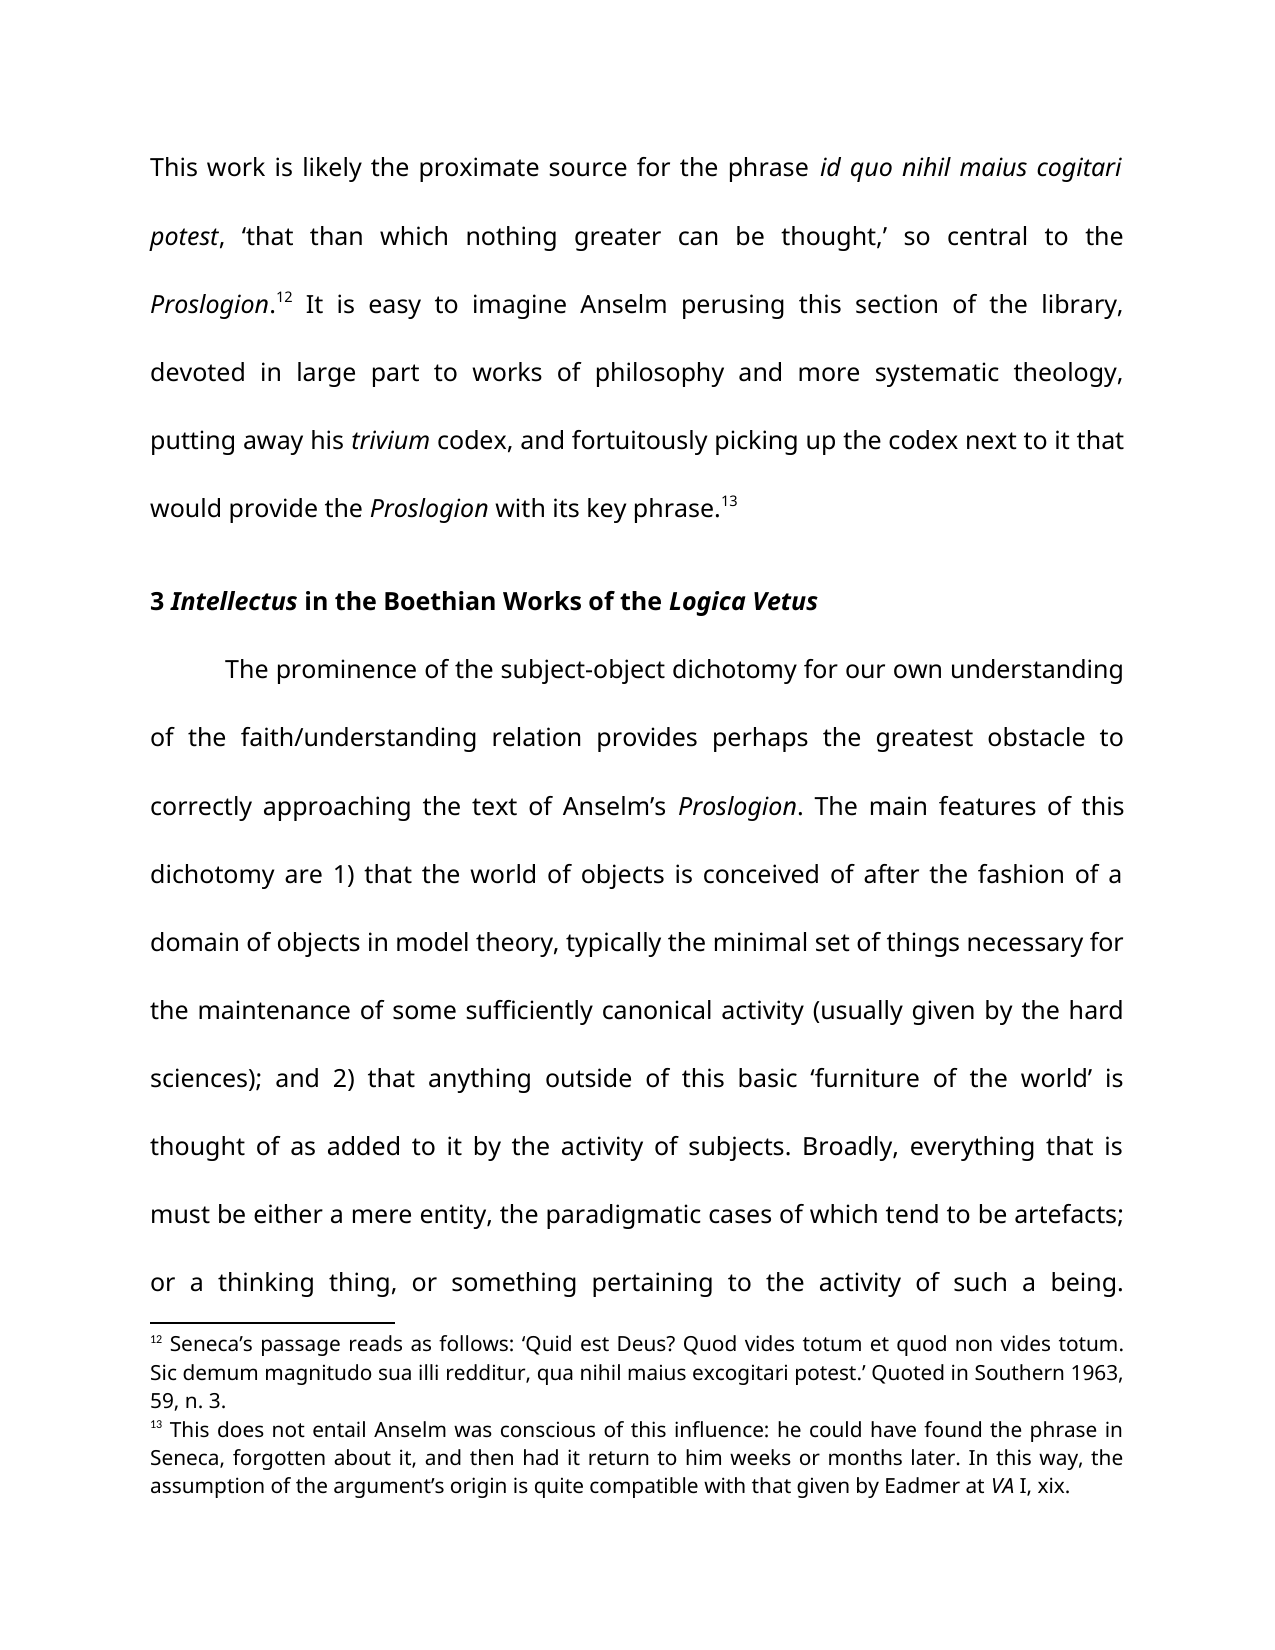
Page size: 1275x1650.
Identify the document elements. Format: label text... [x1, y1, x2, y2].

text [150, 652, 1125, 1299]
subtitle 3 Intellectus in the Boethian Works of the Logica Vetus [150, 584, 1125, 618]
text Where the codex is on the list gives us another clue. The codex listed immediately before ours contains the Quaestiones Naturales of Seneca the Elder. This work is likely the proximate source for the phrase id quo nihil maius cogitari potest, ‘that than which nothing greater can be thought,’ so central to the Proslogion. It is easy to imagine Anselm perusing this section of the library, devoted in large part to works of philosophy and more systematic theology, putting away his trivium codex, and fortuitously picking up the codex next to it that would provide the Proslogion with its key phrase. [150, 150, 1125, 525]
